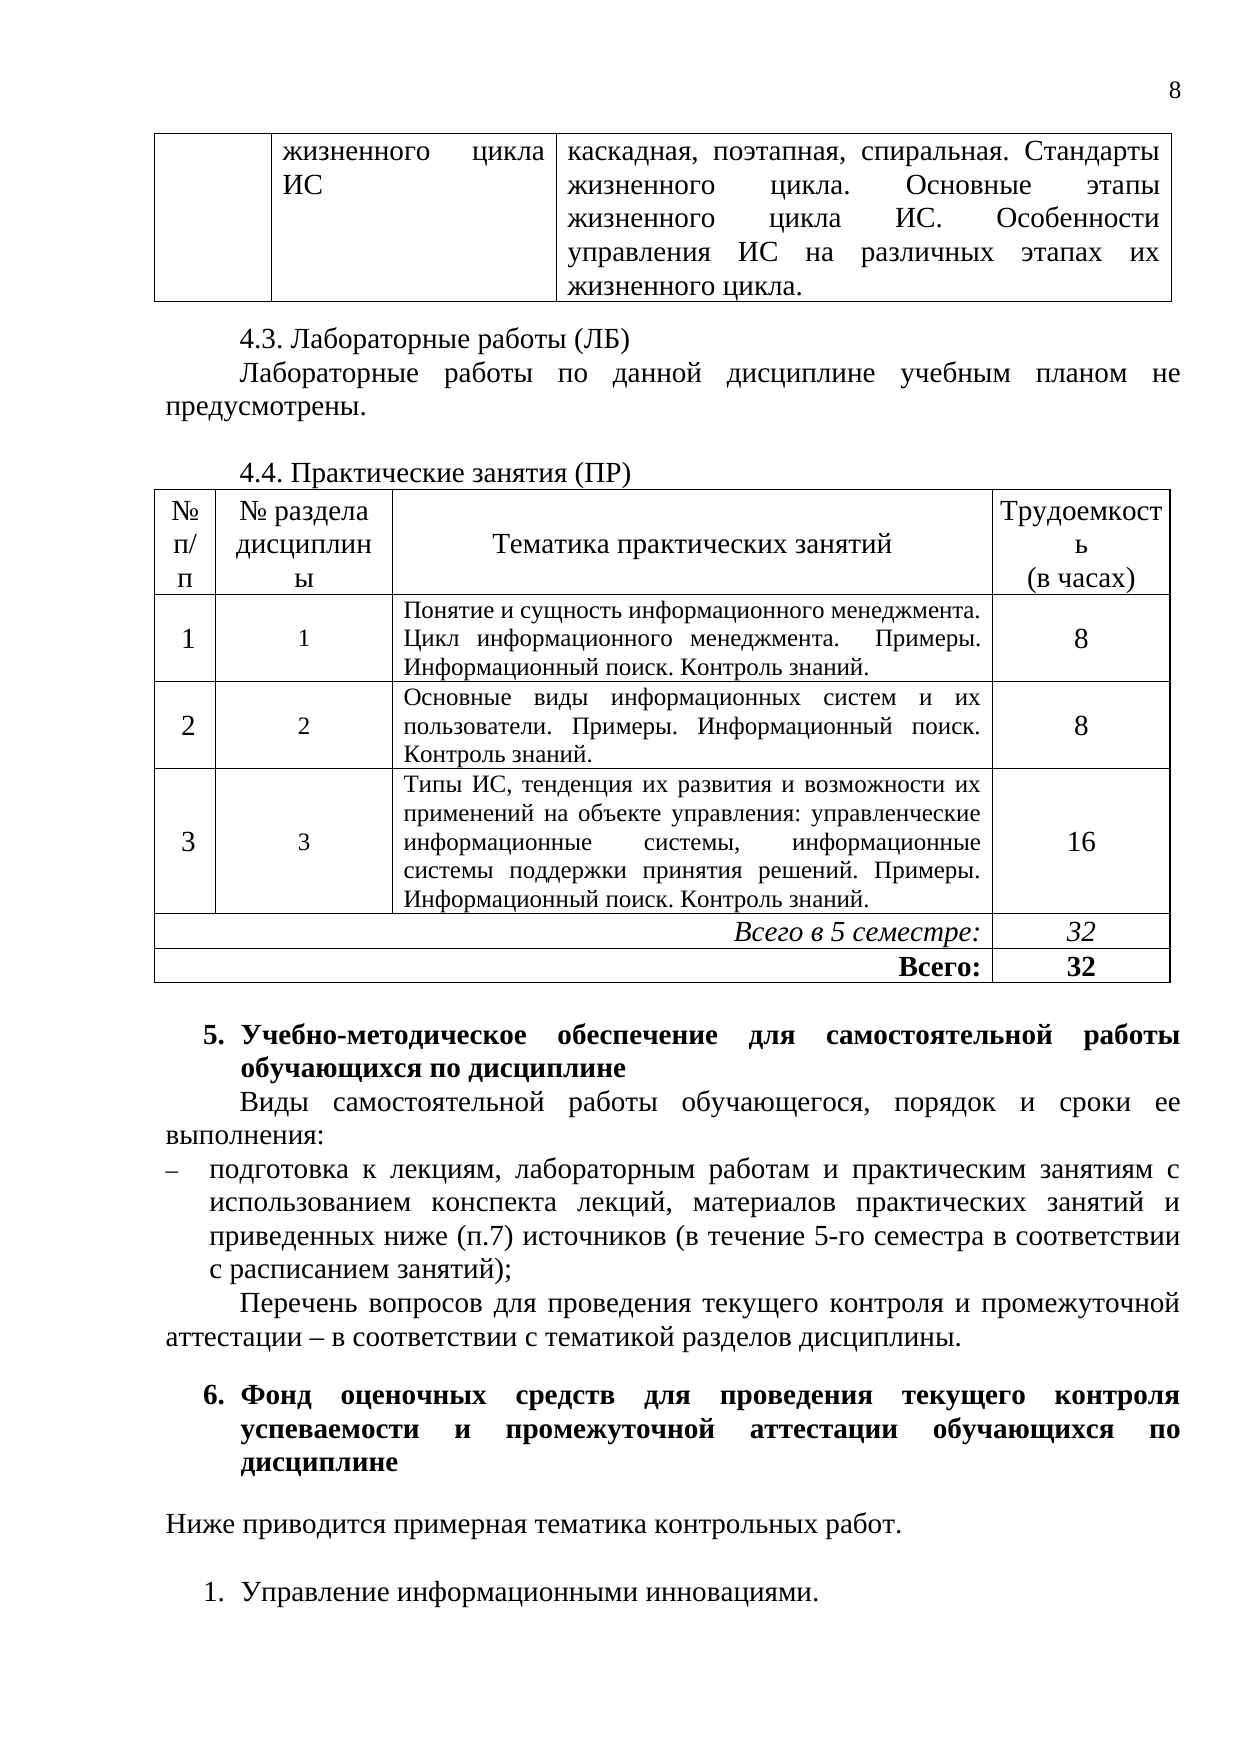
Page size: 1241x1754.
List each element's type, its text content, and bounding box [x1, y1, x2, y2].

table_cell 32 [993, 914, 1169, 948]
table_cell Всего: [155, 949, 992, 982]
table_cell 8 [993, 682, 1169, 768]
table_cell Всего в 5 семестре: [155, 914, 992, 948]
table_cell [272, 134, 556, 301]
table_header № раздела дисциплины [216, 490, 392, 594]
text Перечень вопросов для проведения текущего контроля и промежуточной аттестации – в соответствии с тематикой разделов дисциплины. [165, 1285, 1181, 1352]
table_cell 16 [993, 769, 1169, 913]
text Ниже приводится примерная тематика контрольных работ. [165, 1507, 1181, 1540]
table_cell Понятие и сущность информационного менеджмента. Цикл информационного менеджмента. Примеры. Информационный поиск. Контроль знаний. [393, 595, 992, 681]
table_cell [155, 769, 215, 913]
text Виды самостоятельной работы обучающегося, порядок и сроки ее выполнения: [165, 1084, 1181, 1151]
table_header № п/п [155, 490, 215, 594]
table_header Трудоемкость (в часах) [993, 490, 1169, 594]
list Управление информационными инновациями. [203, 1574, 1181, 1607]
table_cell 8 [993, 595, 1169, 681]
text 4.4. Практические занятия (ПР) [165, 456, 1181, 489]
table_cell [155, 134, 271, 301]
table_cell Основные виды информационных систем и их пользователи. Примеры. Информационный поиск. Контроль знаний. [393, 682, 992, 768]
text Лабораторные работы по данной дисциплине учебным планом не предусмотрены. [165, 355, 1181, 422]
table_header Тематика практических занятий [393, 490, 992, 594]
table_cell [155, 682, 215, 768]
list Учебно-методическое обеспечение для самостоятельной работы обучающихся по дисциплине [203, 1017, 1181, 1084]
list подготовка к лекциям, лабораторным работам и практическим занятиям с использованием конспекта лекций, материалов практических занятий и приведенных ниже (п.7) источников (в течение 5-го семестра в соответствии с расписанием занятий); [165, 1151, 1181, 1285]
text 4.3. Лабораторные работы (ЛБ) [165, 321, 1181, 355]
table_cell 3 [216, 769, 392, 913]
table_cell 2 [216, 682, 392, 768]
table_cell 32 [993, 949, 1169, 982]
table_cell 1 [216, 595, 392, 681]
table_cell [557, 134, 1171, 301]
table_cell Типы ИС, тенденция их развития и возможности их применений на объекте управления: управленческие информационные системы, информационные системы поддержки принятия решений. Примеры. Информационный поиск. Контроль знаний. [393, 769, 992, 913]
list Фонд оценочных средств для проведения текущего контроля успеваемости и промежуточной аттестации обучающихся по дисциплине [203, 1377, 1181, 1478]
table_cell [155, 595, 215, 681]
